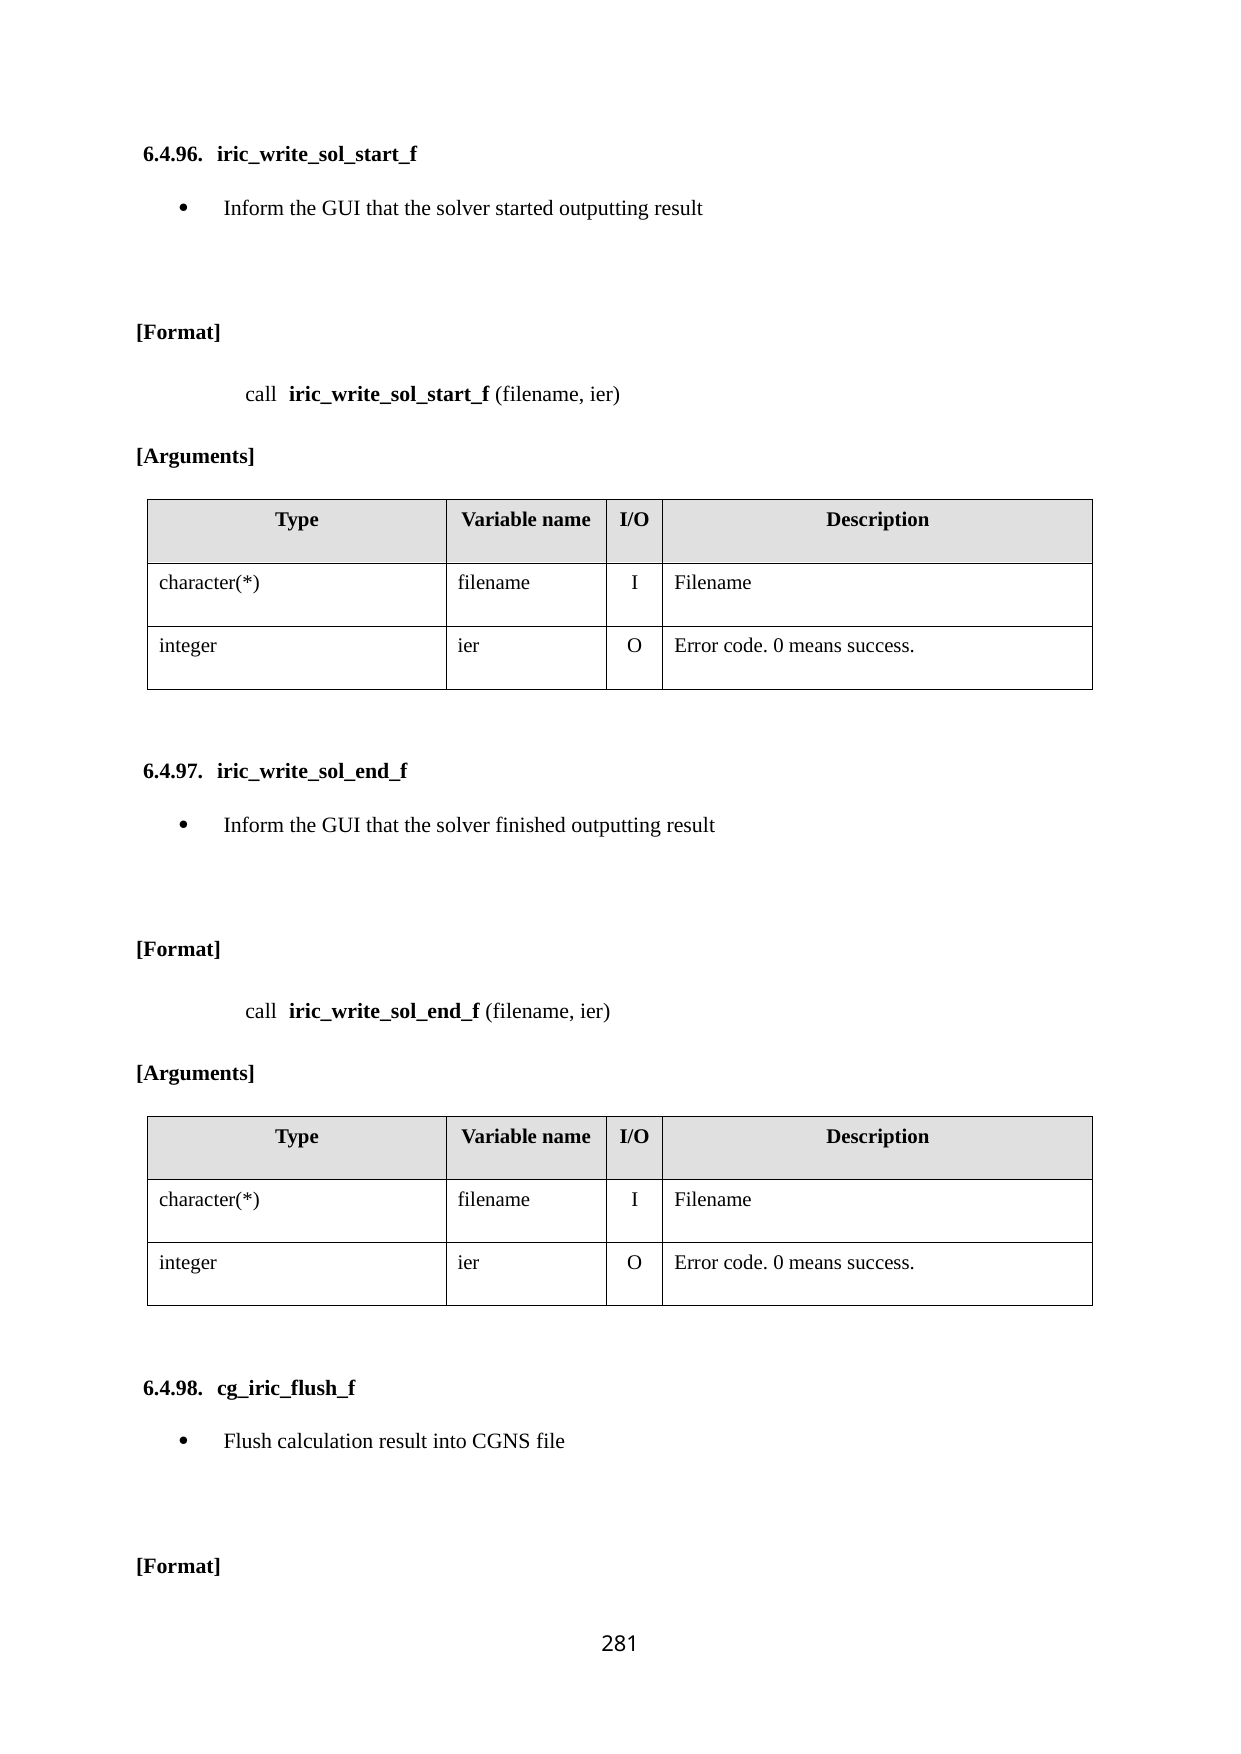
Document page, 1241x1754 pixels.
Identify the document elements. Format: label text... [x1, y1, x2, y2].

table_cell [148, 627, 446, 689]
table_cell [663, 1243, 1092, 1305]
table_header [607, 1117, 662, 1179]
subtitle iric_write_sol_start_f [143, 135, 1104, 173]
text [Arguments] [136, 437, 1104, 475]
list Inform the GUI that the solver started outputting result [179, 189, 1104, 226]
text [Format] [136, 1546, 1104, 1584]
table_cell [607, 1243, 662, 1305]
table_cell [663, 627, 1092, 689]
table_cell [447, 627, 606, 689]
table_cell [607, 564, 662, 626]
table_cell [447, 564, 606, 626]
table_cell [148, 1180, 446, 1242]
text [Format] [136, 313, 1104, 351]
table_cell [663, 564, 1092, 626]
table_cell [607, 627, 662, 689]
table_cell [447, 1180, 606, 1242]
subtitle iric_write_sol_end_f [143, 752, 1104, 789]
text [Format] [136, 930, 1104, 967]
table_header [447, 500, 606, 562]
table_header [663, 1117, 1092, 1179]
subtitle cg_iric_flush_f [143, 1368, 1104, 1406]
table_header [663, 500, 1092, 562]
list Flush calculation result into CGNS file [179, 1422, 1104, 1460]
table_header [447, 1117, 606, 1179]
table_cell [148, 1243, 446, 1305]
text call iric_write_sol_start_f (filename, ier) [245, 375, 1104, 413]
list Inform the GUI that the solver finished outputting result [179, 806, 1104, 843]
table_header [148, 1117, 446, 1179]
text [Arguments] [136, 1054, 1104, 1091]
text call iric_write_sol_end_f (filename, ier) [245, 992, 1104, 1029]
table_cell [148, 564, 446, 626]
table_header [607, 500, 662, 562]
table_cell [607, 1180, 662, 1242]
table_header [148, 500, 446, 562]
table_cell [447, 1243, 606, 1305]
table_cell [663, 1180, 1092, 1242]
